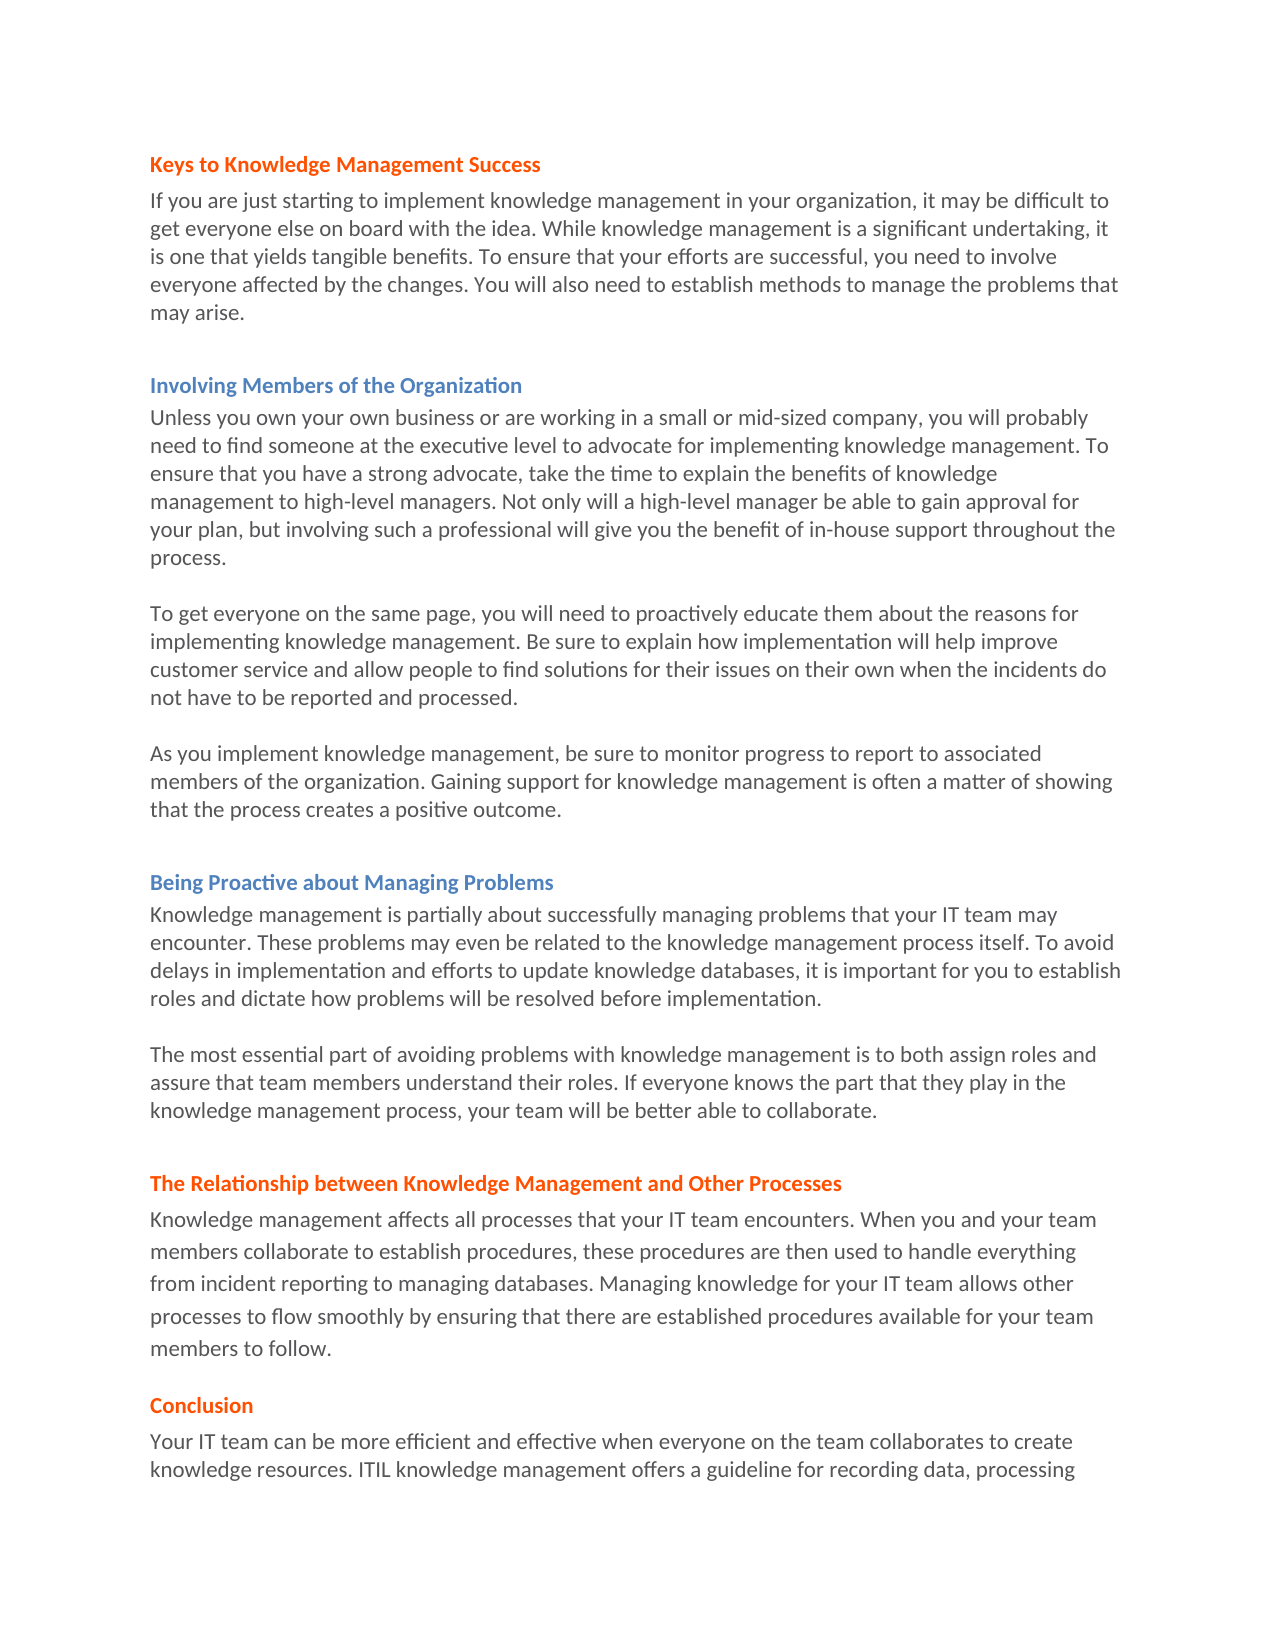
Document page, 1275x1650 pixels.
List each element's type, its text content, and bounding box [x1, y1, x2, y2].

text If you are just starting to implement knowledge management in your organization, it may be difficult to get everyone else on board with the idea. While knowledge management is a significant undertaking, it is one that yields tangible benefits. To ensure that your efforts are successful, you need to involve everyone affected by the changes. You will also need to establish methods to manage the problems that may arise. [150, 186, 1125, 326]
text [150, 1427, 1125, 1483]
text Unless you own your own business or are working in a small or mid-sized company, you will probably need to find someone at the executive level to advocate for implementing knowledge management. To ensure that you have a strong advocate, take the time to explain the benefits of knowledge management to high-level managers. Not only will a high-level manager be able to gain approval for your plan, but involving such a professional will give you the benefit of in-house support throughout the process. To get everyone on the same page, you will need to proactively educate them about the reasons for implementing knowledge management. Be sure to explain how implementation will help improve customer service and allow people to find solutions for their issues on their own when the incidents do not have to be reported and processed. As you implement knowledge management, be sure to monitor progress to report to associated members of the organization. Gaining support for knowledge management is often a matter of showing that the process creates a positive outcome. [150, 403, 1125, 823]
subtitle The Relationship between Knowledge Management and Other Processes [150, 1169, 1125, 1197]
subtitle Involving Members of the Organization [150, 371, 1125, 399]
subtitle Conclusion [150, 1391, 1125, 1419]
subtitle Keys to Knowledge Management Success [150, 150, 1125, 178]
text Knowledge management affects all processes that your IT team encounters. When you and your team members collaborate to establish procedures, these procedures are then used to handle everything from incident reporting to managing databases. Managing knowledge for your IT team allows other processes to flow smoothly by ensuring that there are established procedures available for your team members to follow. [150, 1205, 1125, 1362]
text Knowledge management is partially about successfully managing problems that your IT team may encounter. These problems may even be related to the knowledge management process itself. To avoid delays in implementation and efforts to update knowledge databases, it is important for you to establish roles and dictate how problems will be resolved before implementation. The most essential part of avoiding problems with knowledge management is to both assign roles and assure that team members understand their roles. If everyone knows the part that they play in the knowledge management process, your team will be better able to collaborate. [150, 900, 1125, 1124]
subtitle Being Proactive about Managing Problems [150, 868, 1125, 896]
